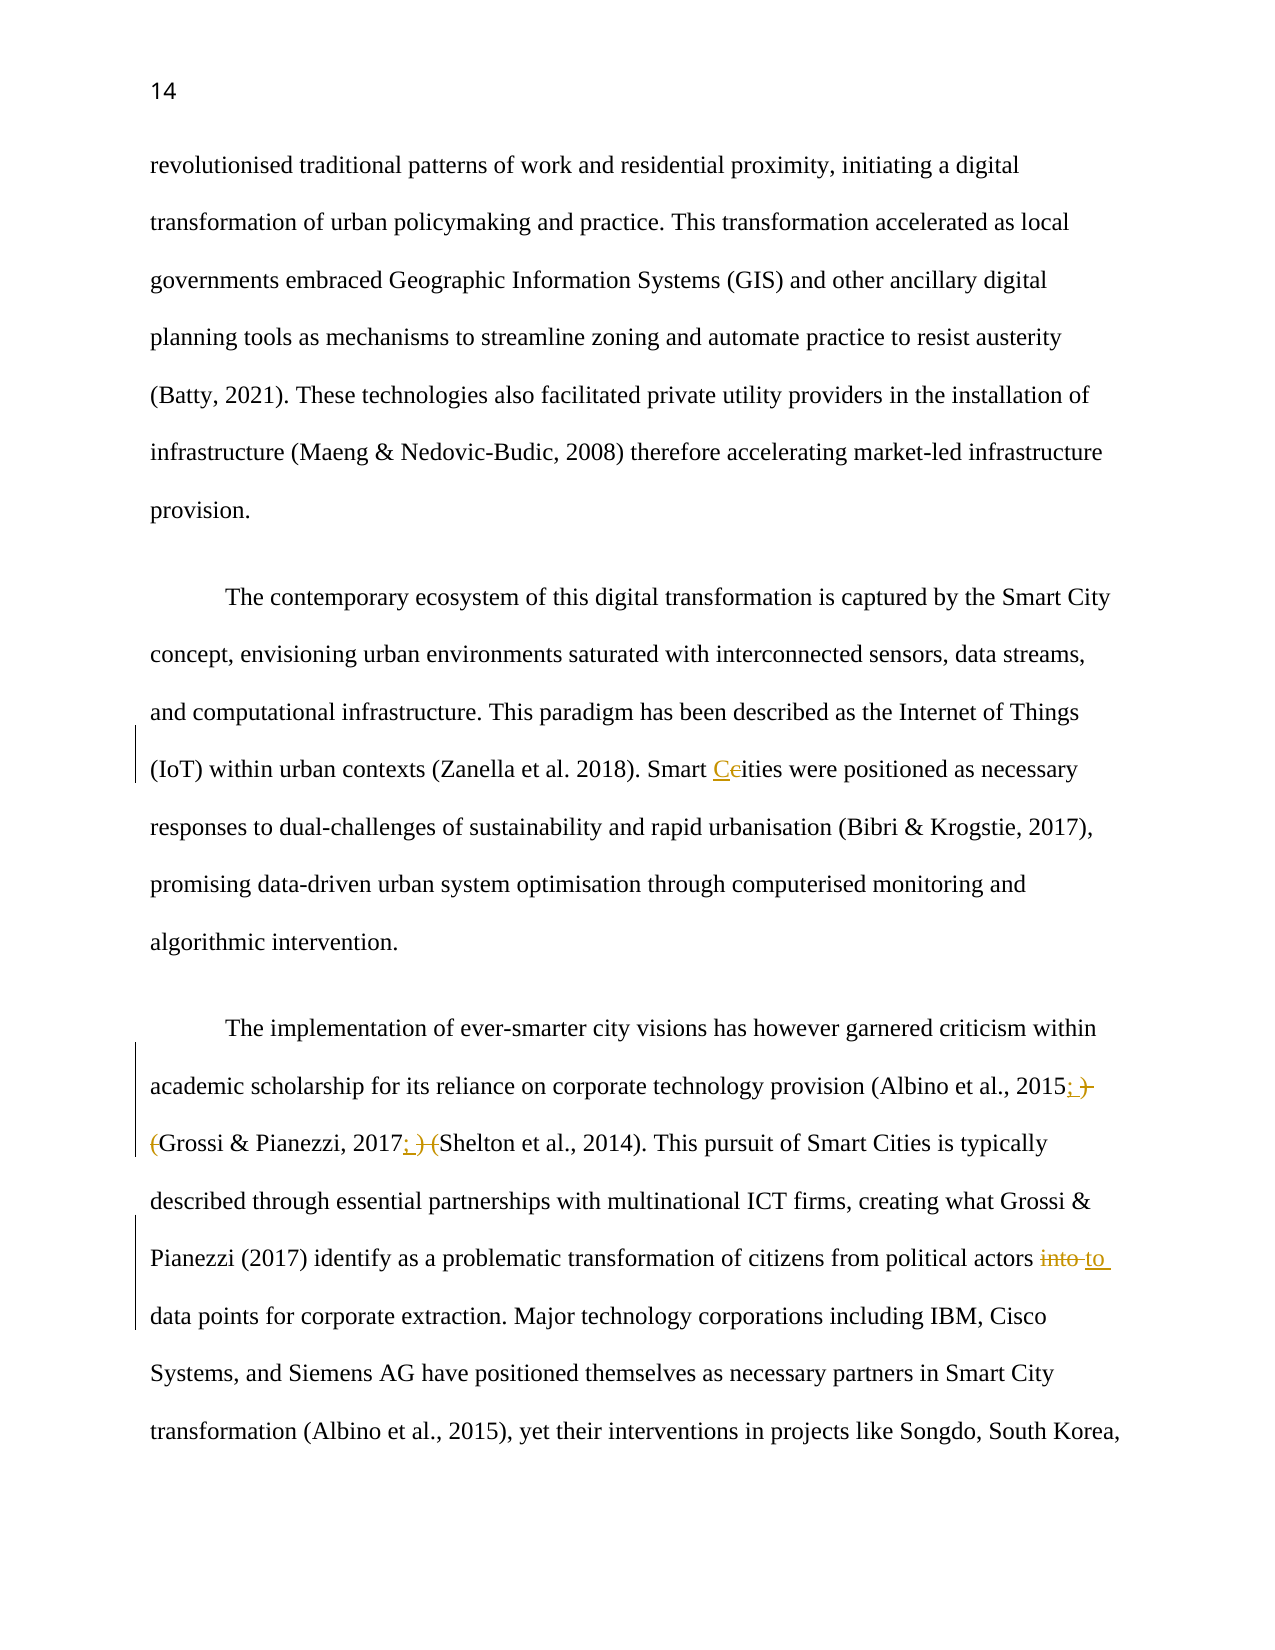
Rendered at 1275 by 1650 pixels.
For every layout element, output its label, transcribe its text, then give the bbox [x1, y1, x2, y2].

text The contemporary ecosystem of this digital transformation is captured by the Smart City concept, envisioning urban environments saturated with interconnected sensors, data streams, and computational infrastructure. This paradigm has been described as the Internet of Things (IoT) within urban contexts (Zanella et al. 2018). Smart ities were positioned as necessary responses to dual-challenges of sustainability and rapid urbanisation (Bibri & Krogstie, 2017), promising data-driven urban system optimisation through computerised monitoring and algorithmic intervention. [150, 582, 1125, 955]
